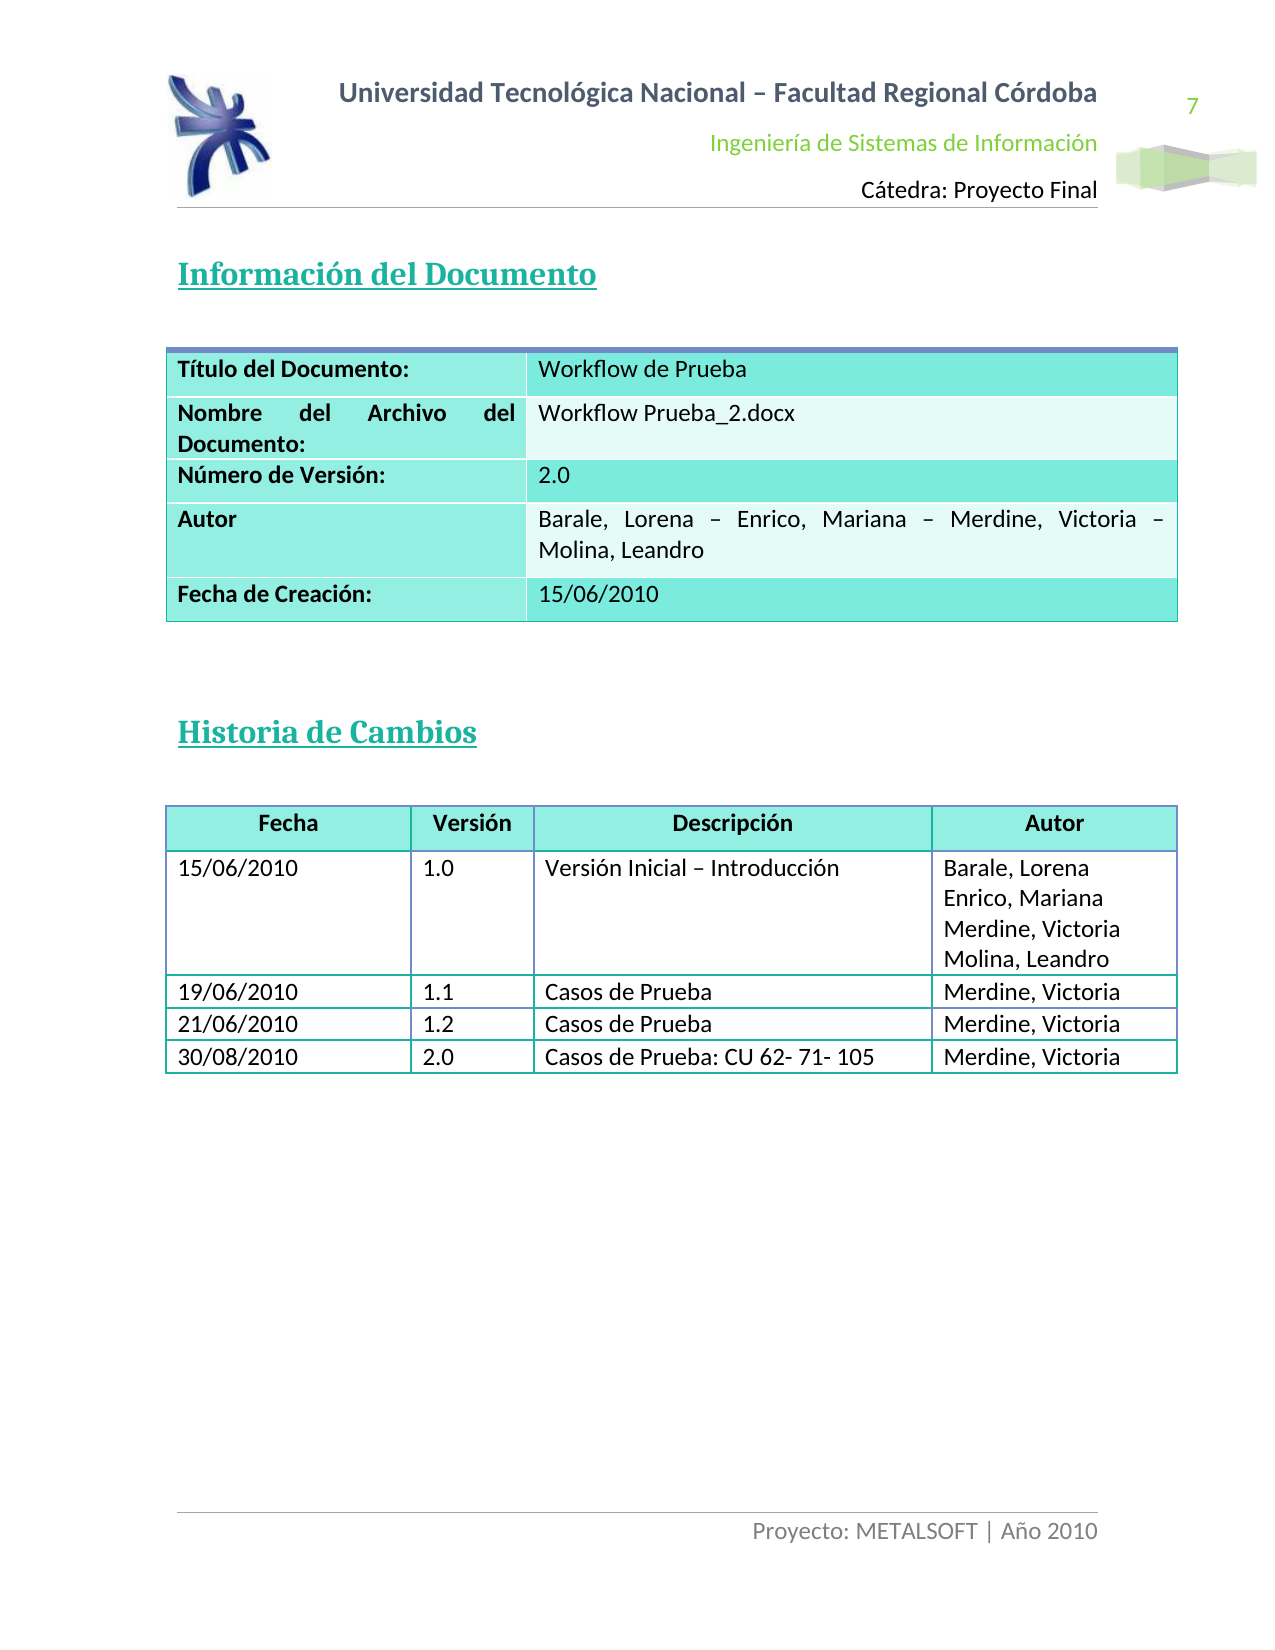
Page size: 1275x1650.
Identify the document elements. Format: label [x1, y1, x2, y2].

picture [167, 74, 272, 199]
